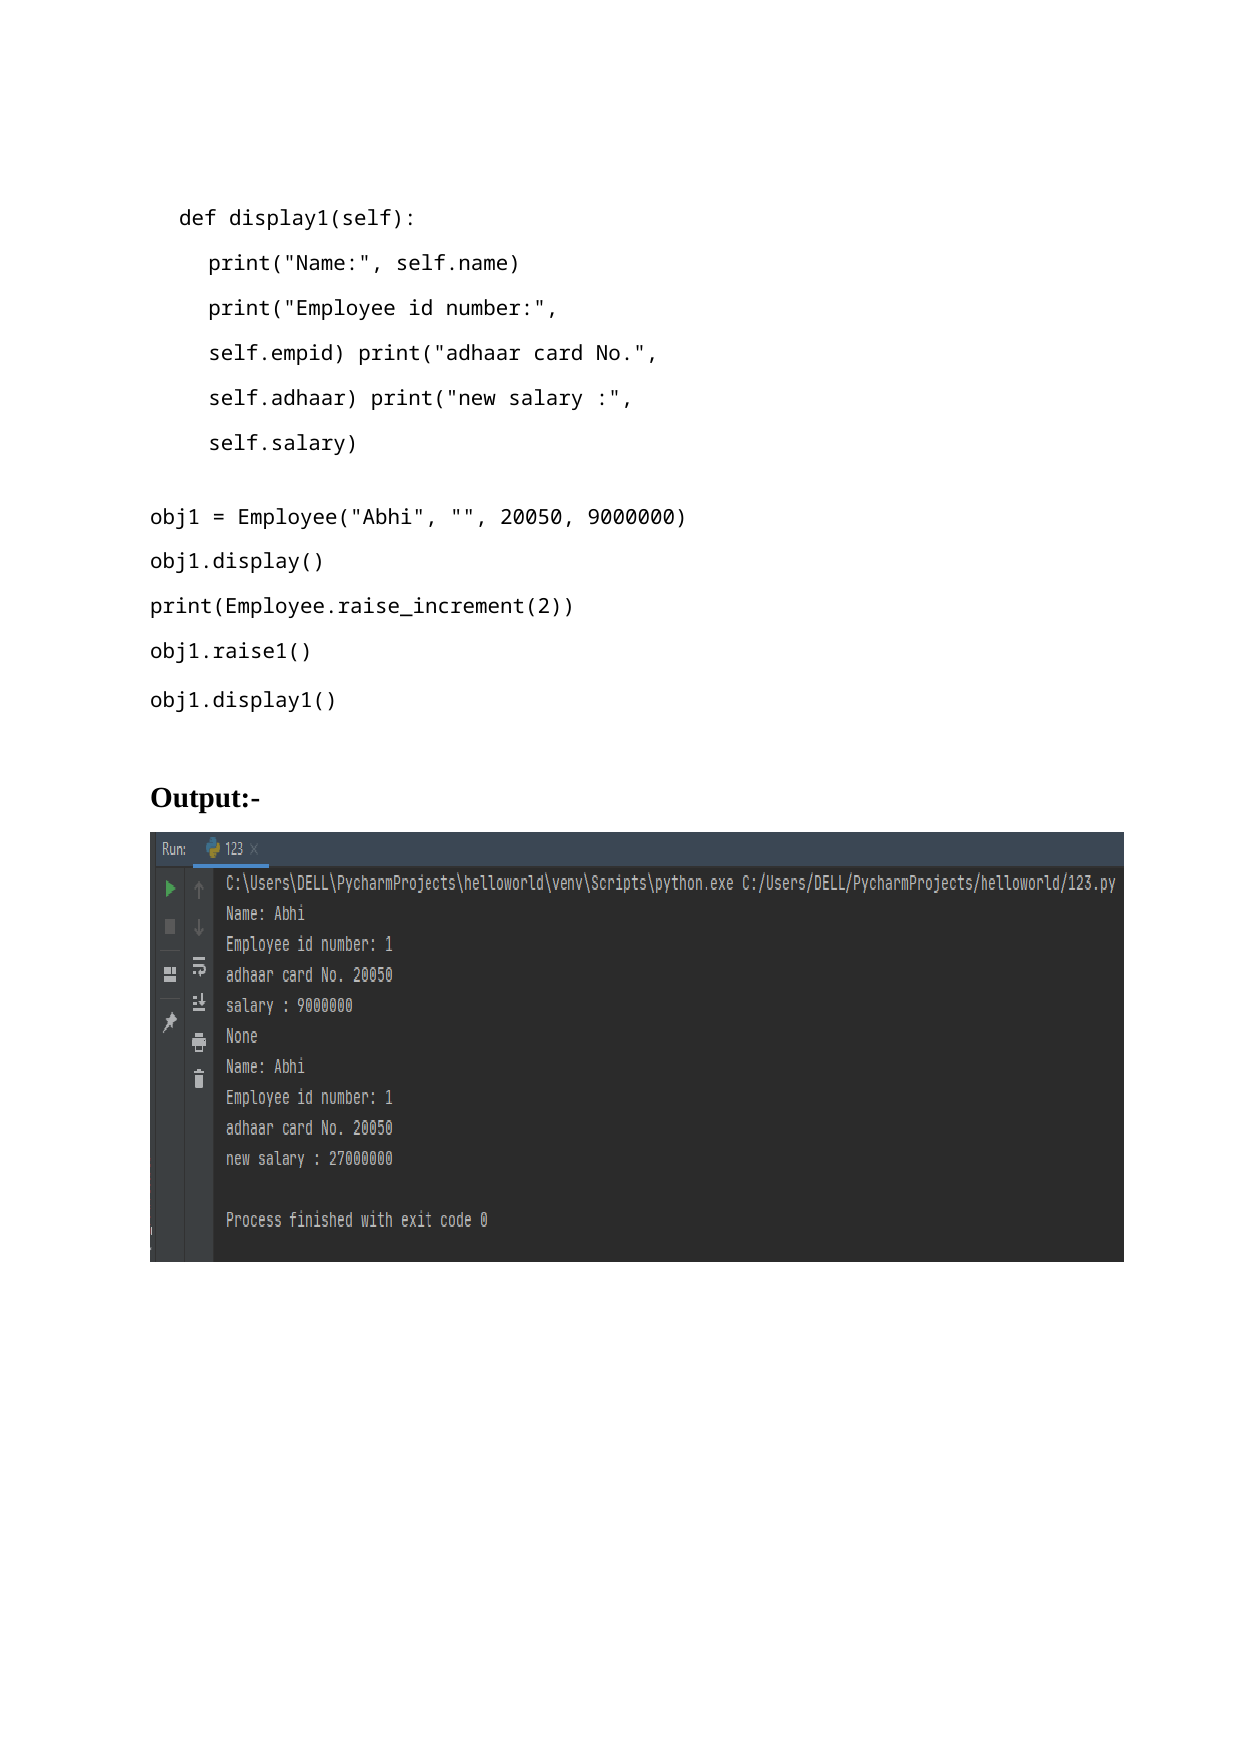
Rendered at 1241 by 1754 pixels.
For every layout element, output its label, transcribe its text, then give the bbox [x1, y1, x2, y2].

picture [150, 832, 1124, 1262]
text def display1(self): print("Name:", self.name) [179, 203, 548, 276]
text Output:- [150, 780, 1232, 813]
text print("Employee id number:", self.empid) print("adhaar card No.", self.adhaar) print("new salary :", self.salary) [208, 293, 698, 456]
text obj1.display1() [150, 681, 1232, 714]
text obj1 = Employee("Abhi", "", 20050, 9000000) obj1.display() print(Employee.raise_increment(2)) obj1.raise1() [150, 502, 697, 665]
